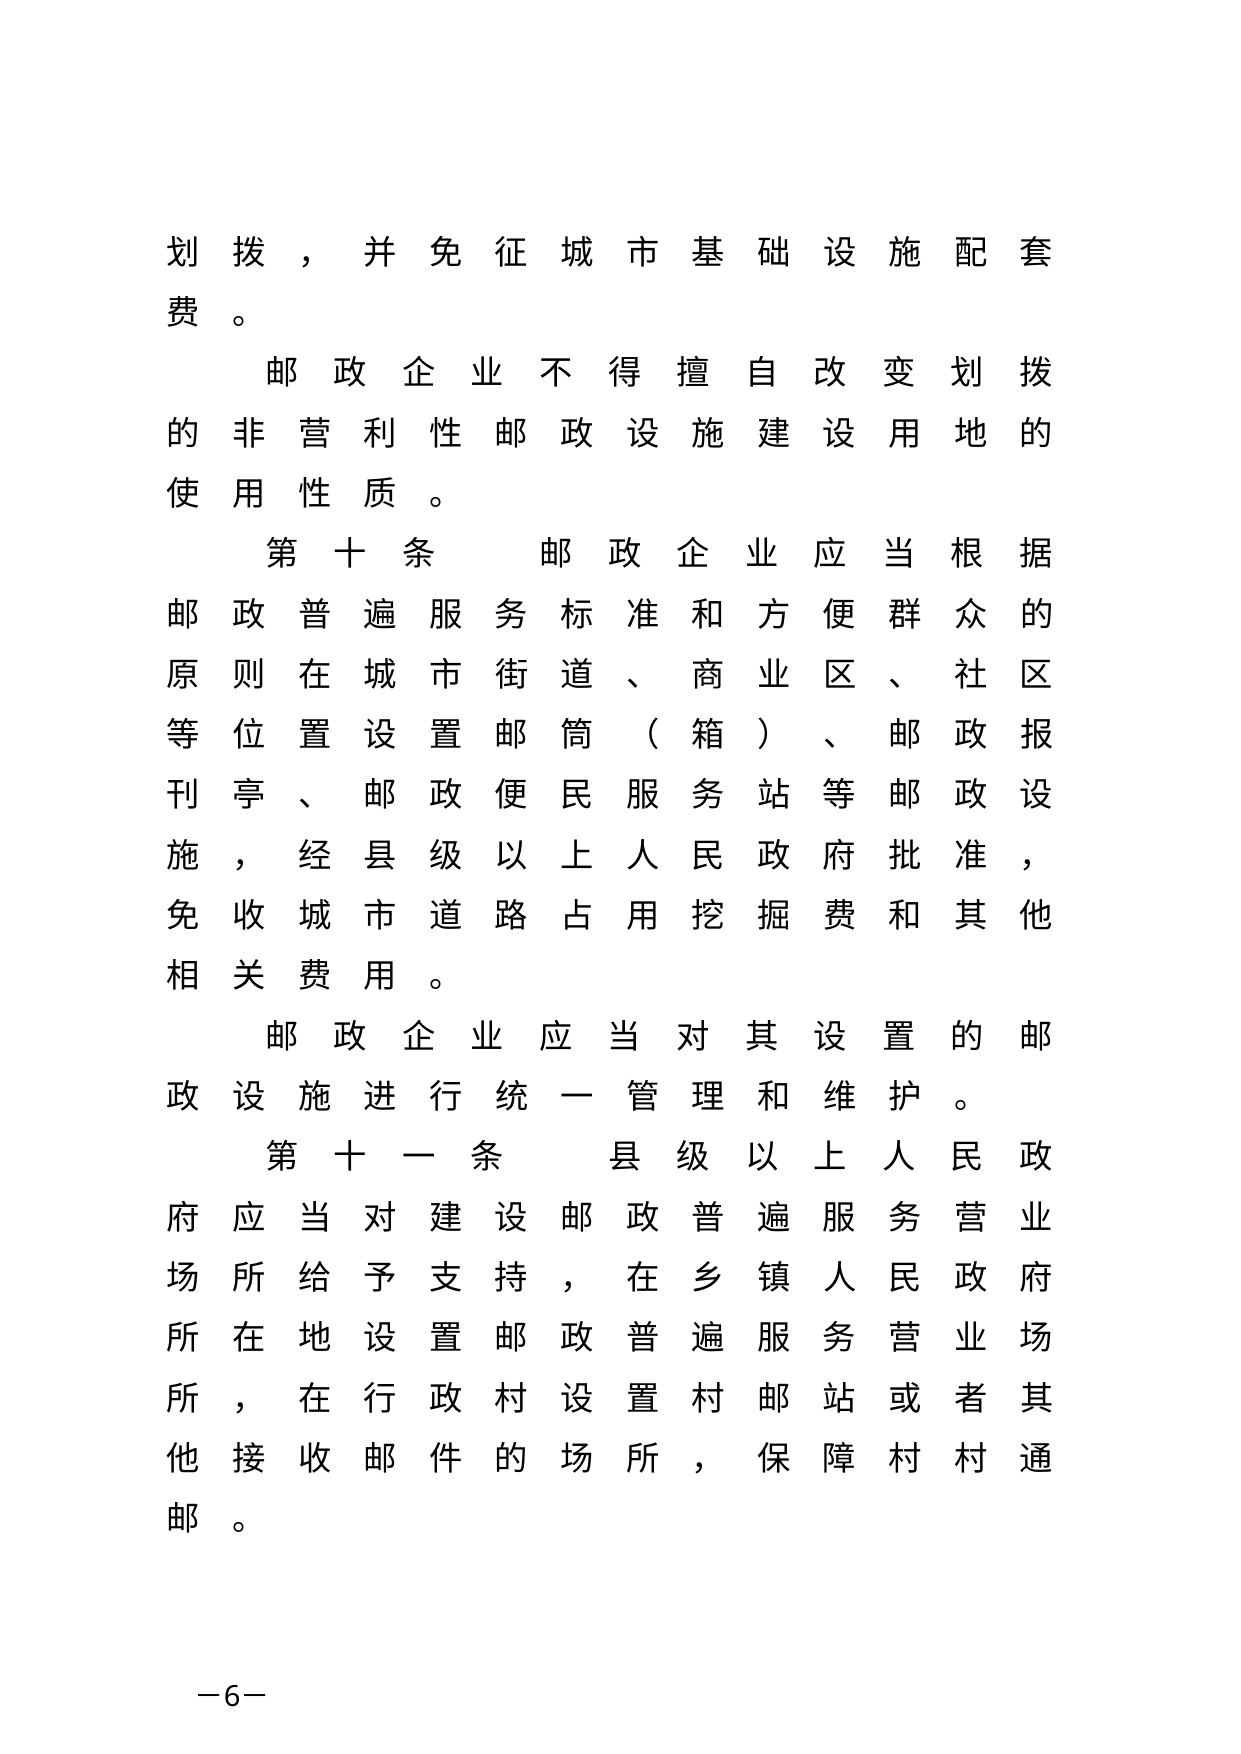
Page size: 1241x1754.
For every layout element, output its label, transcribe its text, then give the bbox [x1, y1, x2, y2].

text 第十条 邮政企业应当根据邮政普遍服务标准和方便群众的原则在城市街道、商业区、社区等位置设置邮筒（箱）、邮政报刊亭、邮政便民服务站等邮政设施，经县级以上人民政府批准，免收城市道路占用挖掘费和其他相关费用。 [167, 521, 1085, 1003]
text 邮政企业应当对其设置的邮政设施进行统一管理和维护。 [167, 1003, 1085, 1124]
text 第十一条 县级以上人民政府应当对建设邮政普遍服务营业场所给予支持，在乡镇人民政府所在地设置邮政普遍服务营业场所，在行政村设置村邮站或者其他接收邮件的场所，保障村村通邮。 [167, 1124, 1085, 1546]
text 邮政企业不得擅自改变划拨的非营利性邮政设施建设用地的使用性质。 [167, 340, 1085, 521]
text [167, 219, 1085, 340]
